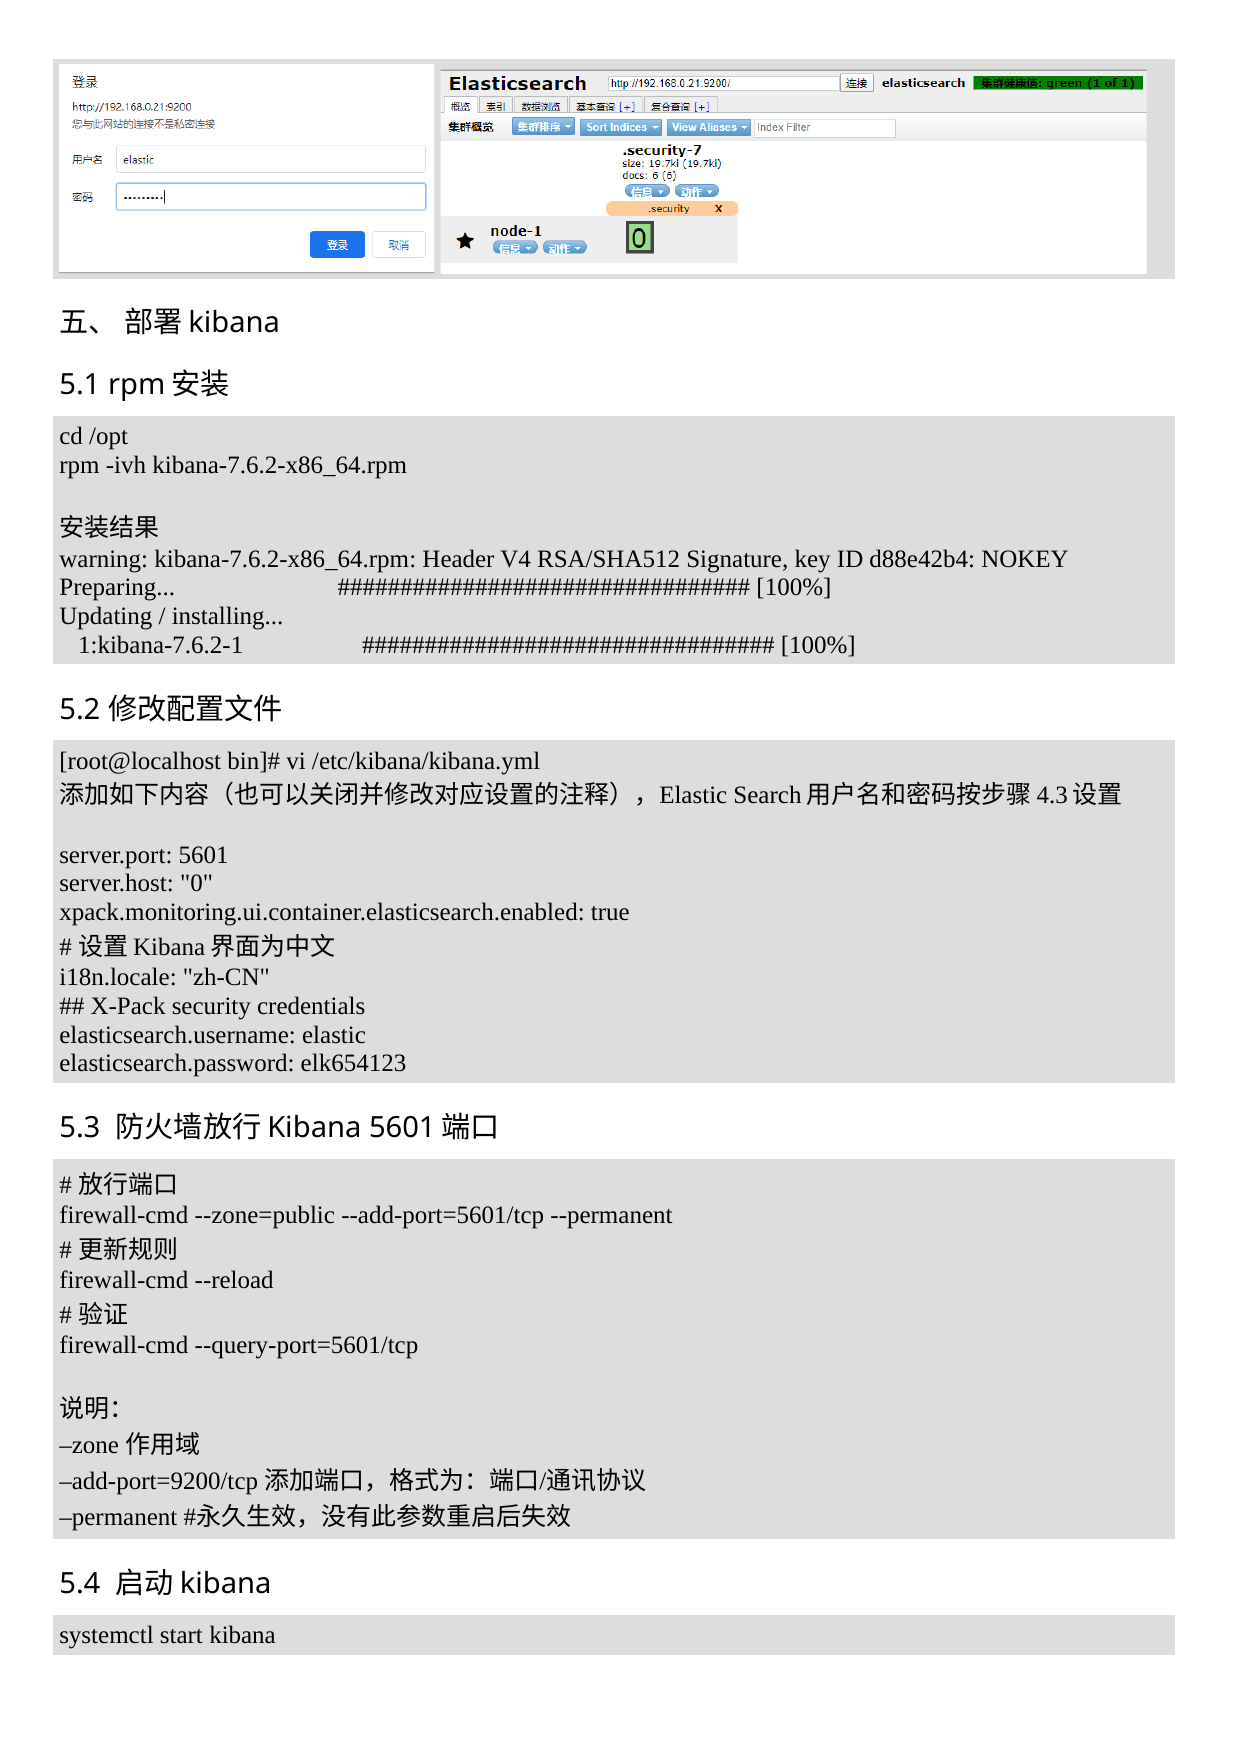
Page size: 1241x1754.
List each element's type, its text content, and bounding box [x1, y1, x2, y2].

subtitle 5.1 rpm安装 [59, 361, 1181, 403]
table_header systemctl start kibana [53, 1615, 1175, 1655]
picture [440, 69, 1147, 274]
table_header [53, 59, 1175, 279]
picture [59, 64, 435, 274]
table_header cd /opt rpm -ivh kibana-7.6.2-x86_64.rpm 安装结果 warning: kibana-7.6.2-x86_64.rpm: Header V4 RSA/SHA512 Signature, key ID d88e42b4: NOKEY Preparing... ################################# [100%] Updating / installing... 1:kibana-7.6.2-1 ################################# [100%] [53, 416, 1175, 664]
subtitle 5.3 防火墙放行Kibana 5601端口 [59, 1104, 1181, 1146]
subtitle 五、 部署kibana [59, 304, 1181, 340]
subtitle 5.2 修改配置文件 [59, 685, 1181, 728]
table_header [root@localhost bin]# vi /etc/kibana/kibana.yml 添加如下内容（也可以关闭并修改对应设置的注释），Elastic Search用户名和密码按步骤4.3设置 server.port: 5601 server.host: "0" xpack.monitoring.ui.container.elasticsearch.enabled: true # 设置Kibana界面为中文 i18n.locale: "zh-CN" ## X-Pack security credentials elasticsearch.username: elastic elasticsearch.password: elk654123 [53, 740, 1175, 1083]
table_header # 放行端口 firewall-cmd --zone=public --add-port=5601/tcp --permanent # 更新规则 firewall-cmd --reload # 验证 firewall-cmd --query-port=5601/tcp 说明： –zone 作用域 –add-port=9200/tcp 添加端口，格式为：端口/通讯协议 –permanent #永久生效，没有此参数重启后失效 [53, 1159, 1175, 1539]
subtitle 5.4 启动kibana [59, 1560, 1181, 1602]
